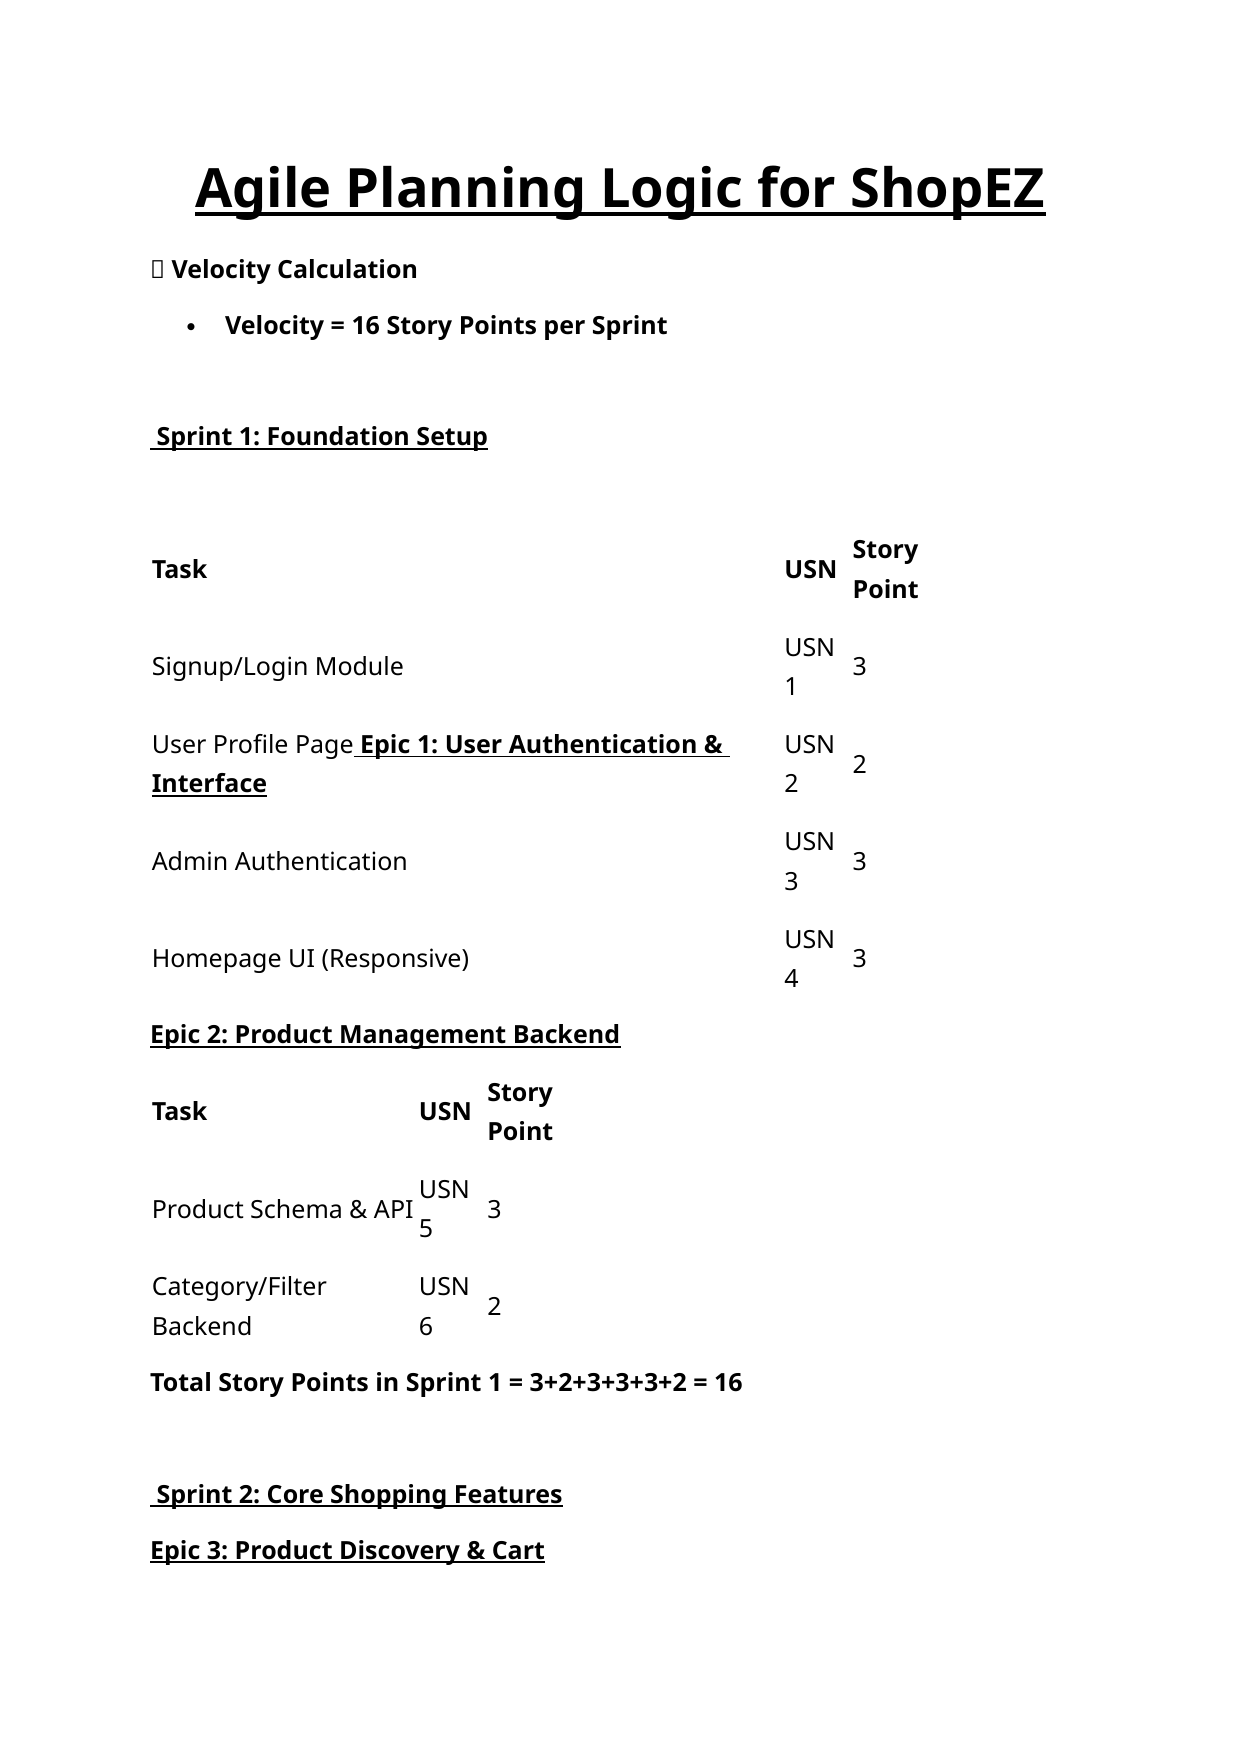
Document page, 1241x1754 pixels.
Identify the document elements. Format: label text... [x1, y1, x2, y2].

table_cell 2 [486, 1268, 617, 1365]
table_cell USN4 [783, 920, 851, 1017]
table_cell 3 [851, 920, 983, 1017]
table_cell 3 [486, 1170, 617, 1267]
table_header Task [150, 1073, 417, 1170]
table_cell USN2 [783, 725, 851, 822]
text Total Story Points in Sprint 1 = 3+2+3+3+3+2 = 16 [150, 1365, 1090, 1399]
text 📌 Velocity Calculation [150, 251, 1090, 286]
table_cell User Profile Page Epic 1: User Authentication & Interface [150, 725, 783, 822]
table_cell Category/Filter Backend [150, 1268, 417, 1365]
table_cell USN1 [783, 628, 851, 725]
text Epic 2: Product Management Backend [150, 1017, 1090, 1051]
table_header USN [783, 531, 851, 628]
table_cell Admin Authentication [150, 823, 783, 920]
text Epic 3: Product Discovery & Cart [150, 1532, 1090, 1566]
table_cell USN3 [783, 823, 851, 920]
table_cell 3 [851, 823, 983, 920]
table_cell 2 [851, 725, 983, 822]
table_header Story Point [486, 1073, 617, 1170]
text Sprint 1: Foundation Setup [150, 419, 1090, 453]
table_header USN [417, 1073, 486, 1170]
table_cell Signup/Login Module [150, 628, 783, 725]
table_cell Product Schema & API [150, 1170, 417, 1267]
table_cell Homepage UI (Responsive) [150, 920, 783, 1017]
table_cell USN6 [417, 1268, 486, 1365]
table_header Story Point [851, 531, 983, 628]
text Agile Planning Logic for ShopEZ [150, 150, 1090, 224]
table_cell 3 [851, 628, 983, 725]
list Velocity = 16 Story Points per Sprint [187, 307, 1090, 341]
table_cell USN5 [417, 1170, 486, 1267]
text Sprint 2: Core Shopping Features [150, 1476, 1090, 1511]
table_header Task [150, 531, 783, 628]
